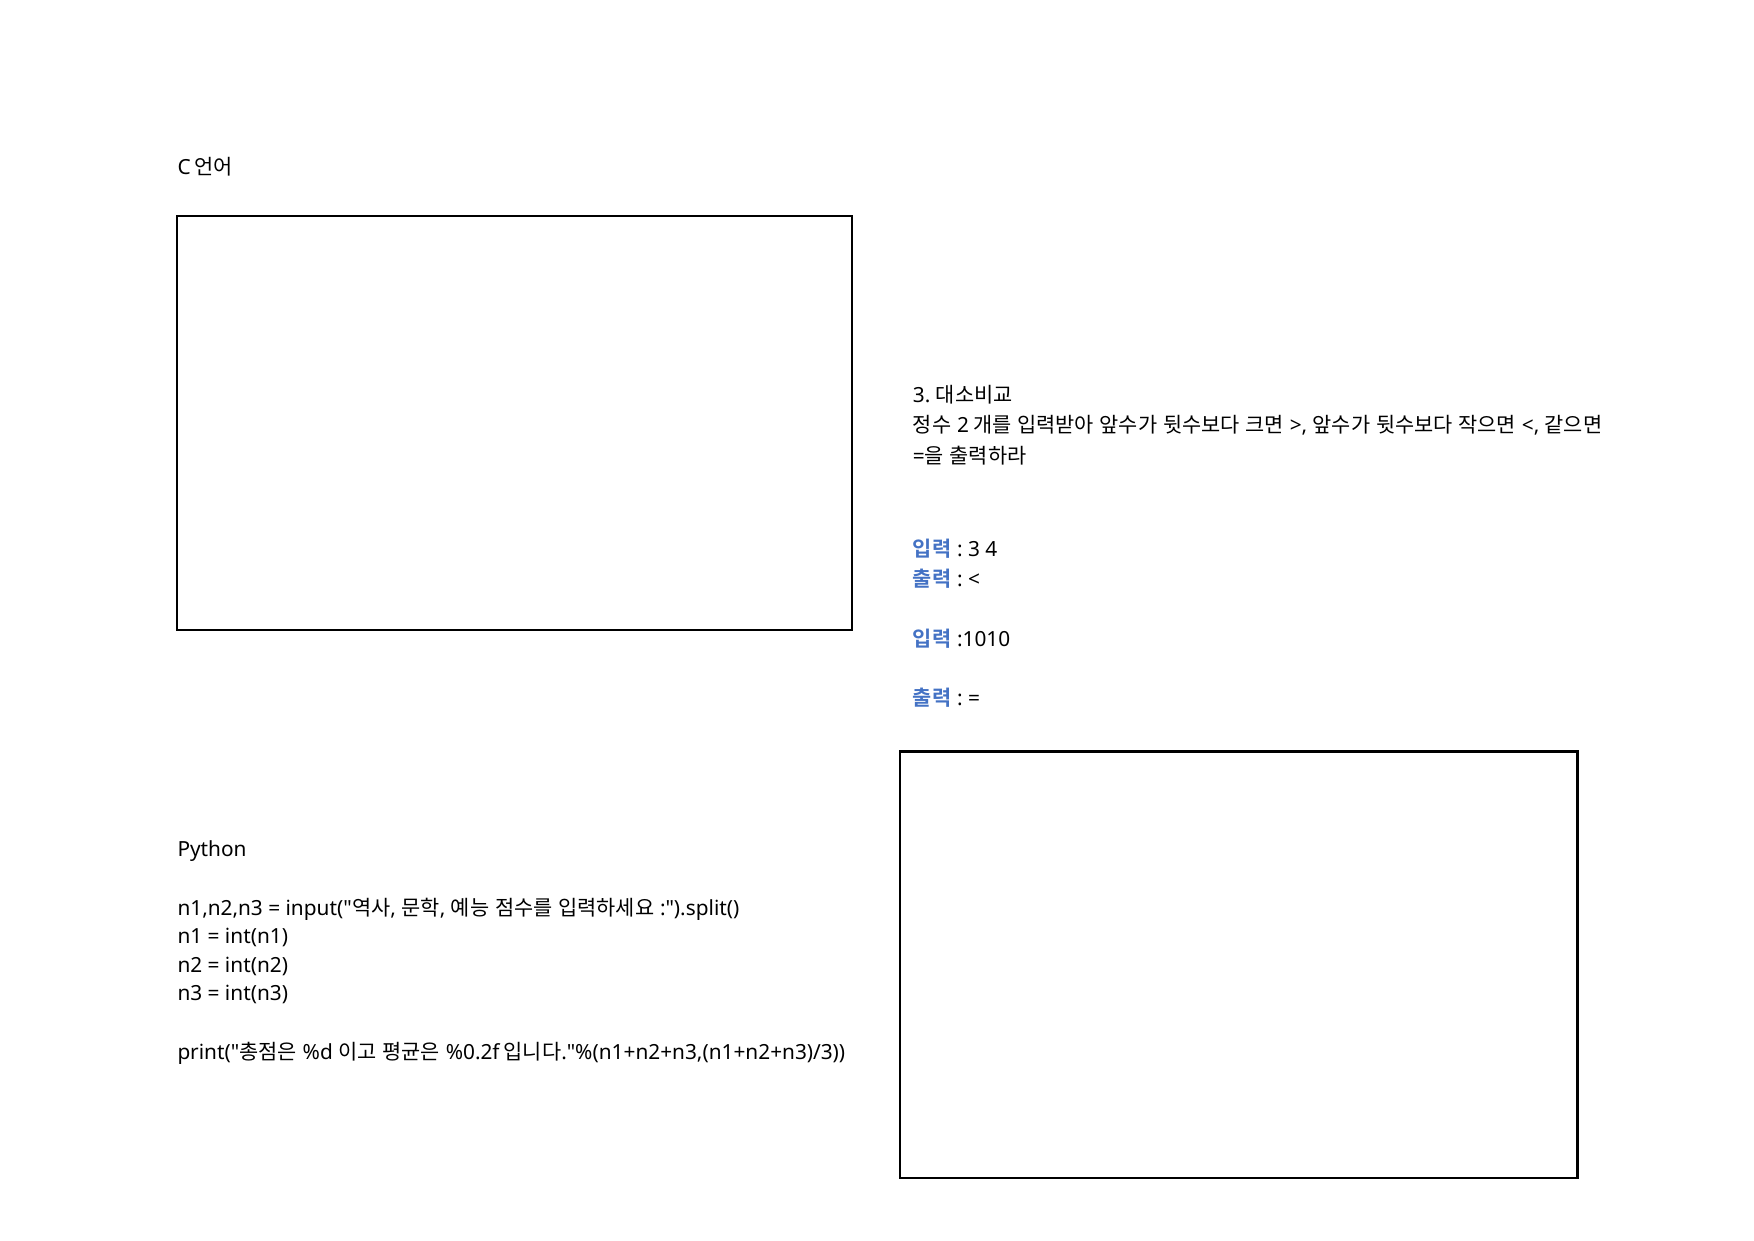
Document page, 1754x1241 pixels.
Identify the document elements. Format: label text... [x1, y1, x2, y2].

text Python [177, 834, 868, 863]
text 입력 : 3 4 출력 : < [913, 532, 1604, 593]
text C언어 [177, 150, 868, 180]
text 입력 :1010 [913, 622, 1604, 652]
text n2 = int(n2) [177, 950, 868, 978]
text n1,n2,n3 = input("역사, 문학, 예능 점수를 입력하세요 :").split() [177, 891, 868, 922]
text print("총점은 %d 이고 평균은 %0.2f입니다."%(n1+n2+n3,(n1+n2+n3)/3)) [177, 1035, 868, 1066]
text 3. 대소비교 정수 2개를 입력받아 앞수가 뒷수보다 크면 >, 앞수가 뒷수보다 작으면 <, 같으면 =을 출력하라 [913, 378, 1604, 503]
text 출력 : = [913, 682, 1604, 712]
text n1 = int(n1) [177, 922, 868, 950]
text n3 = int(n3) [177, 978, 868, 1007]
